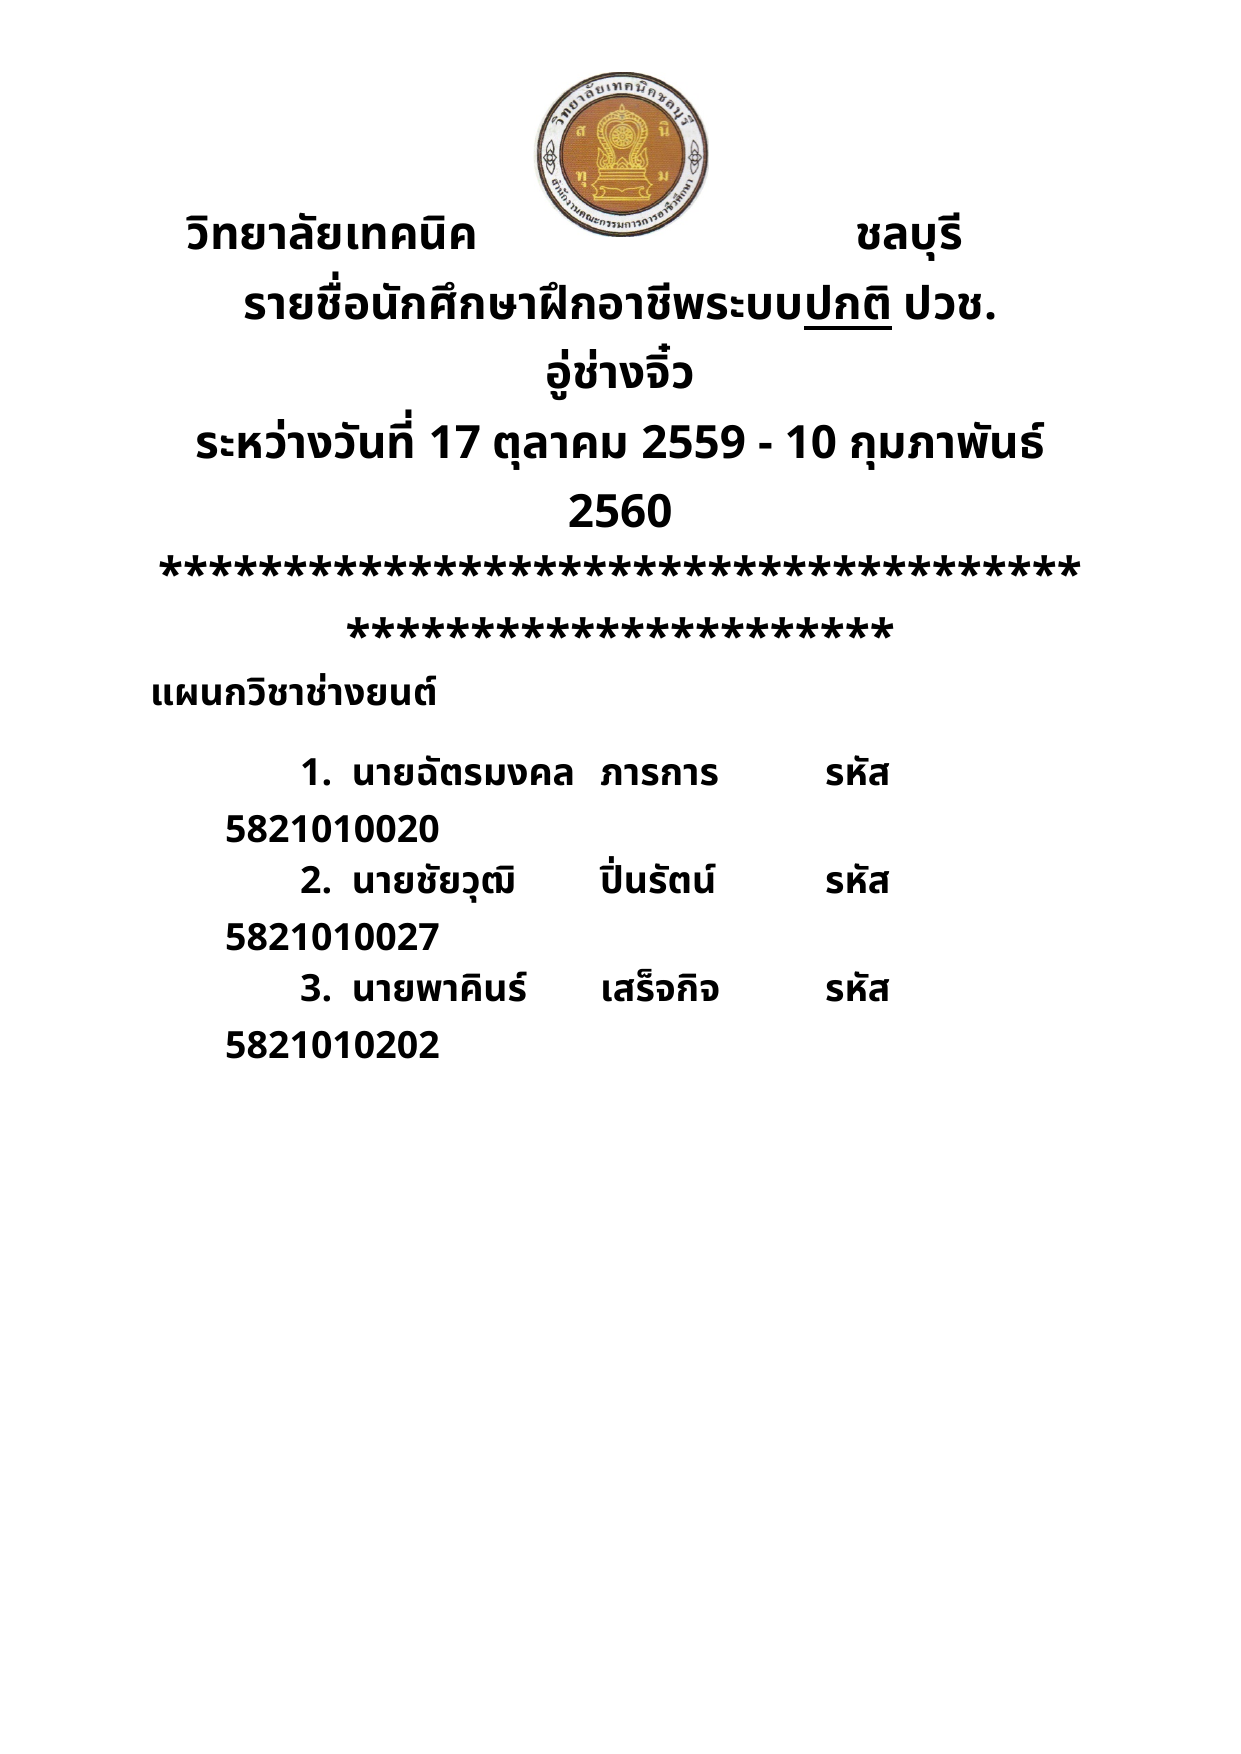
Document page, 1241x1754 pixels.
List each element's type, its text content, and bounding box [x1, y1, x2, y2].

text อู่ช่างจิ๋ว [150, 340, 1090, 409]
text 3. นายพาคินร์ เสร็จกิจ รหัส 5821010202 [150, 961, 1090, 1069]
picture [533, 72, 709, 235]
text 2. นายชัยวุฒิ ปิ่นรัตน์ รหัส 5821010027 [150, 853, 1090, 961]
text *********************************************************** [150, 541, 1090, 666]
text รายชื่อนักศึกษาฝึกอาชีพระบบปกติ ปวช. [150, 270, 1090, 340]
text แผนกวิชาช่างยนต์ [150, 666, 1090, 723]
text 1. นายฉัตรมงคล ภารการ รหัส 5821010020 [150, 745, 1090, 853]
text วิทยาลัยเทคนิคชลบุรี [150, 201, 1090, 270]
text ระหว่างวันที่ 17 ตุลาคม 2559 - 10 กุมภาพันธ์ 2560 [150, 409, 1090, 541]
